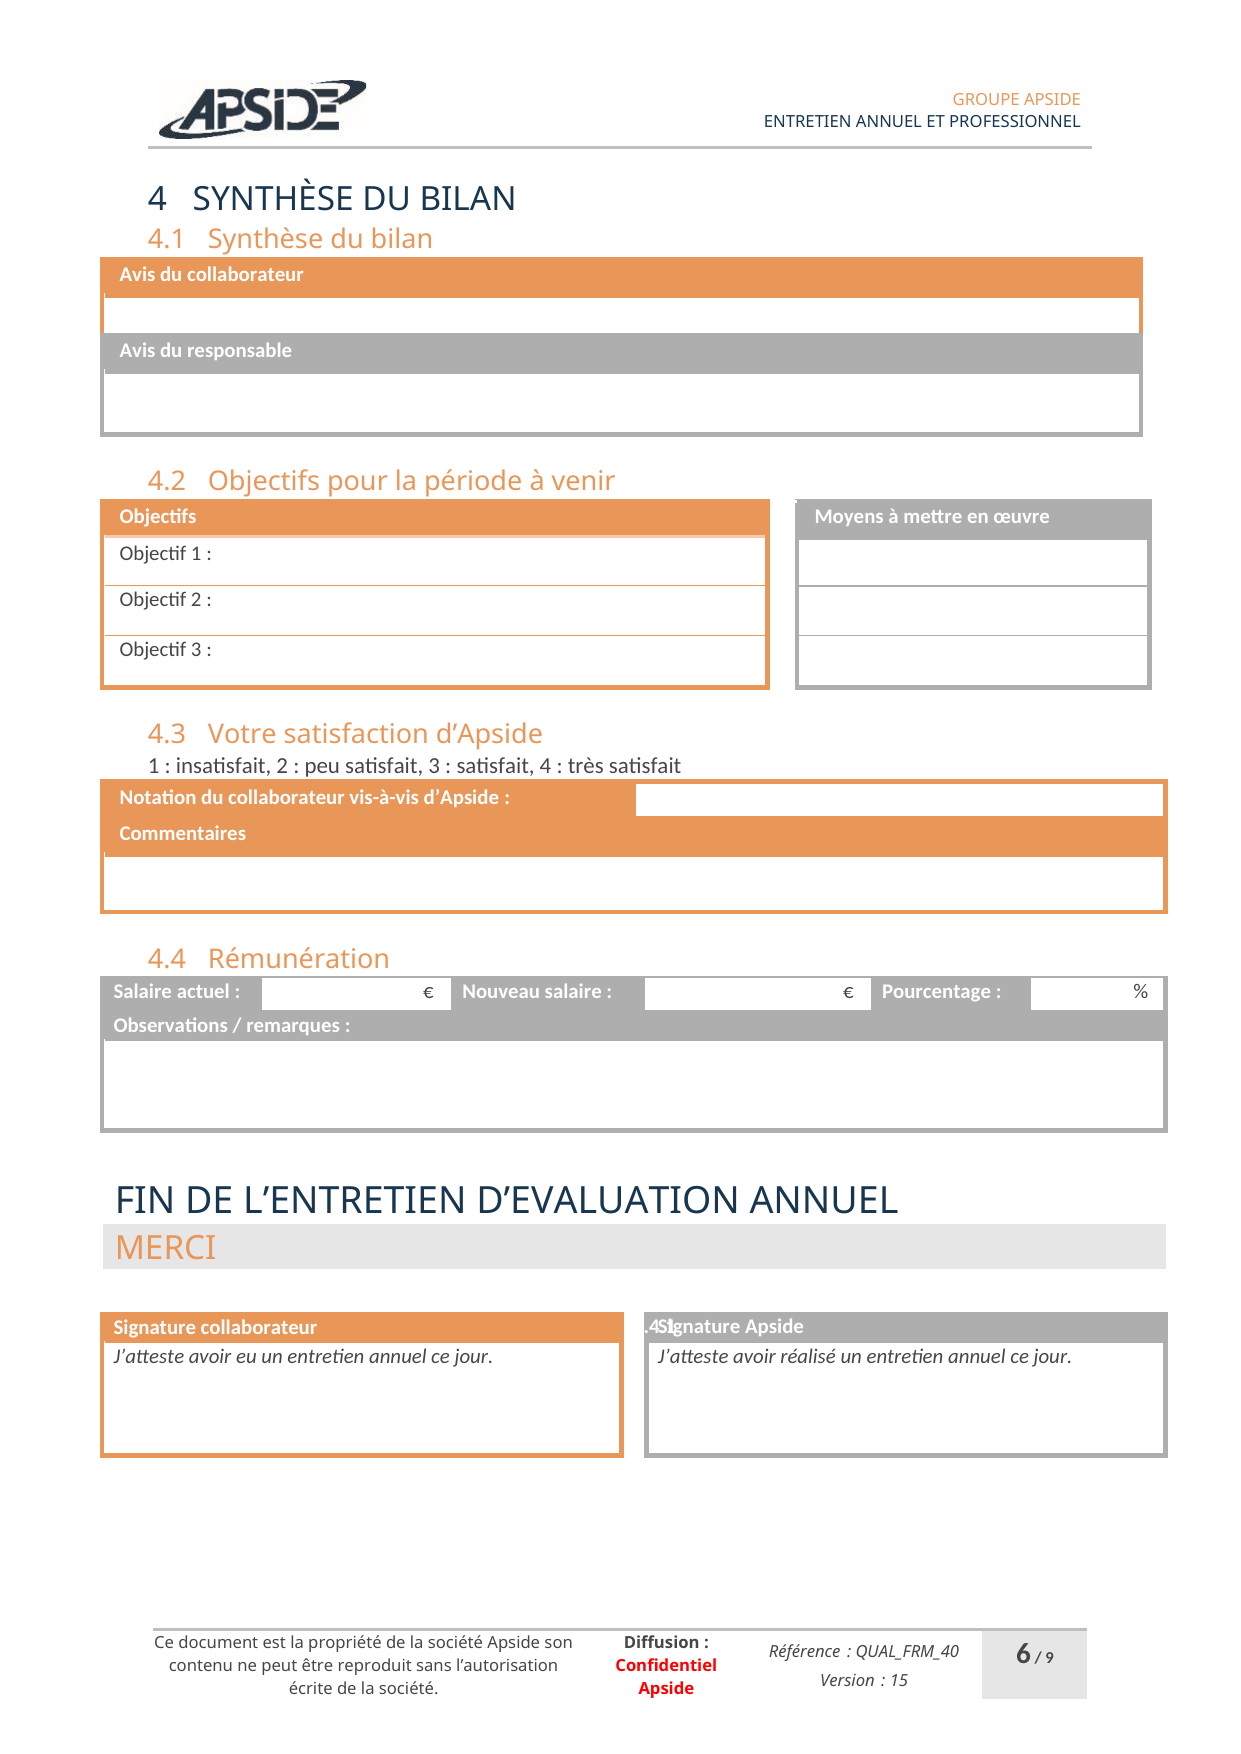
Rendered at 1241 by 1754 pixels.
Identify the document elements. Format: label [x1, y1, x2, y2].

picture [159, 80, 367, 139]
